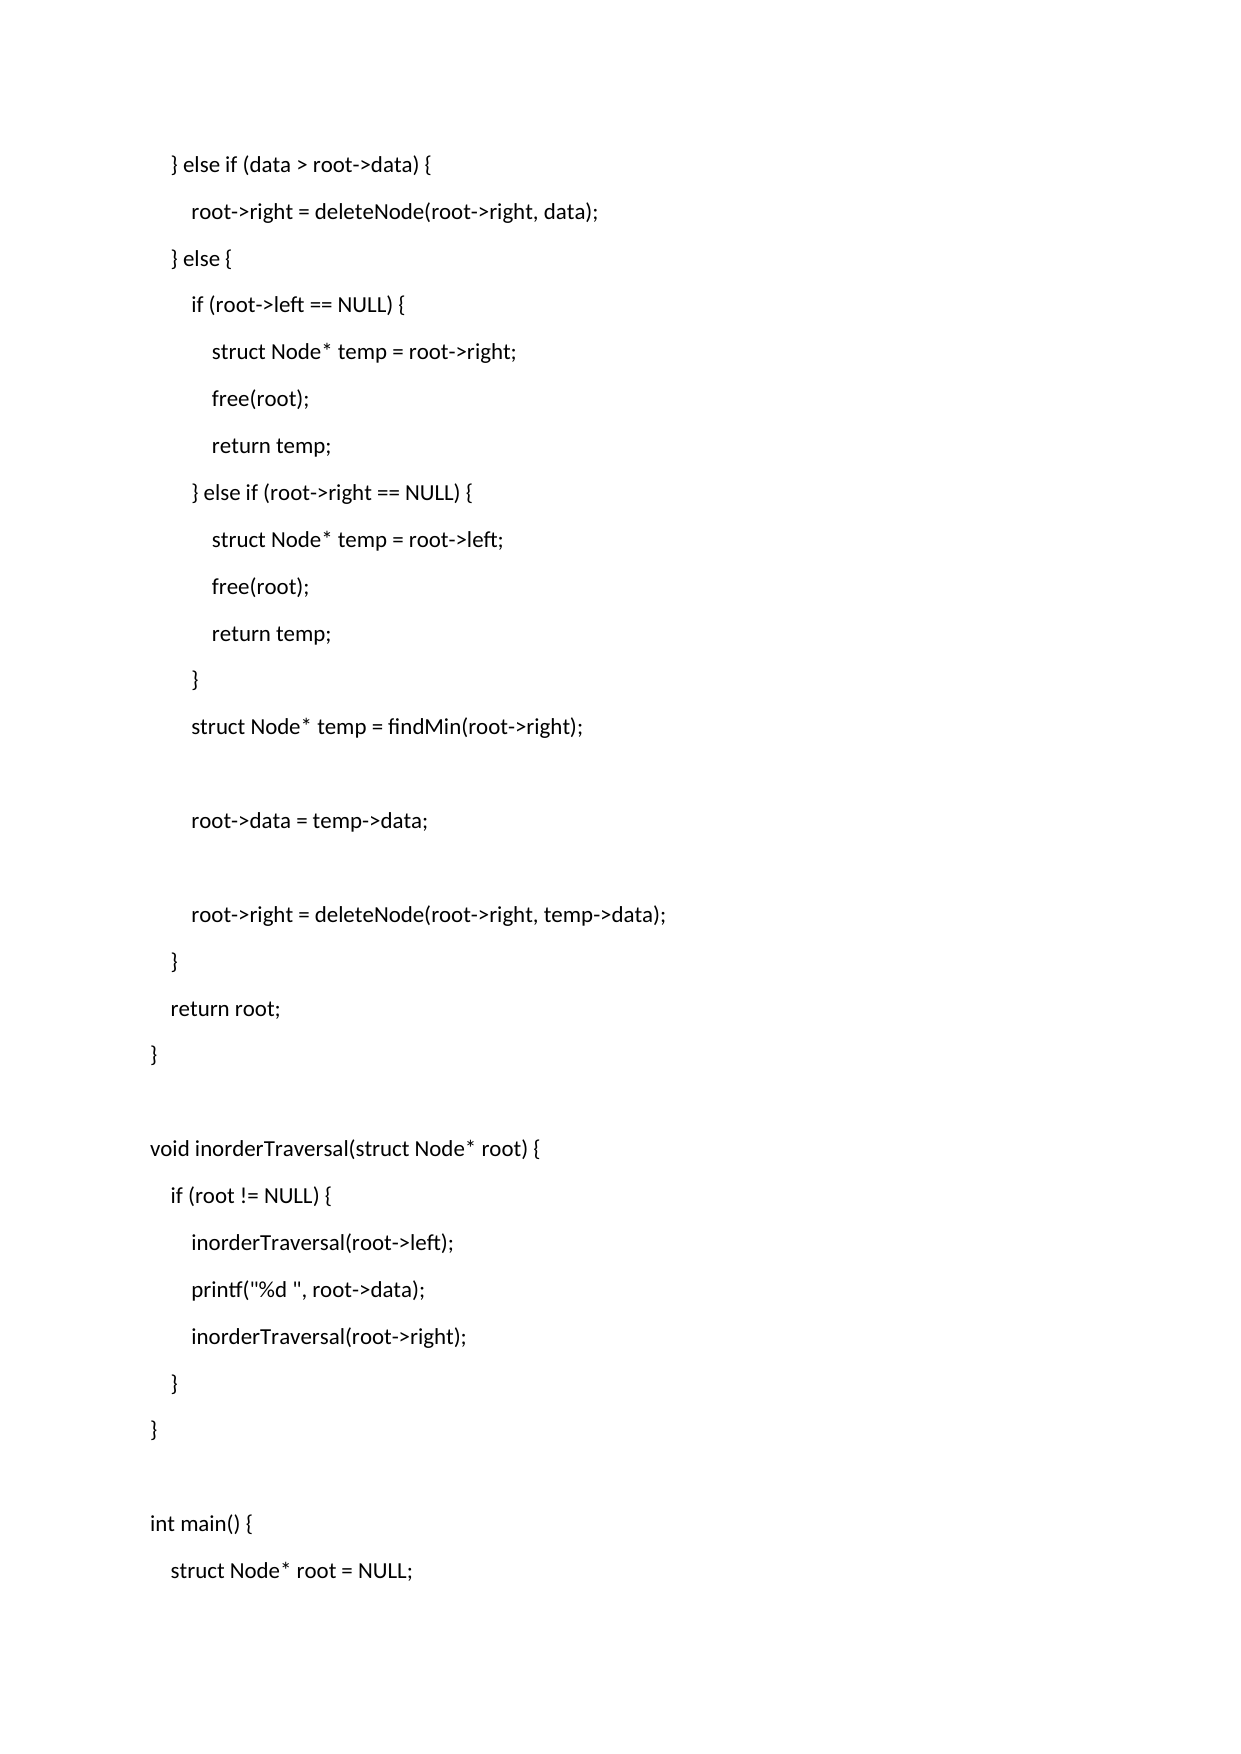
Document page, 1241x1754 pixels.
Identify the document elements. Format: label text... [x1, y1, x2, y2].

text return temp; [150, 431, 1090, 459]
text free(root); [150, 572, 1090, 600]
text } else if (root->right == NULL) { [150, 478, 1090, 506]
text return temp; [150, 619, 1090, 647]
text inorderTraversal(root->right); [150, 1322, 1090, 1350]
text } else { [150, 244, 1090, 272]
text } [150, 1041, 1090, 1069]
text root->right = deleteNode(root->right, temp->data); [150, 900, 1090, 928]
text struct Node* temp = findMin(root->right); [150, 712, 1090, 741]
text if (root->left == NULL) { [150, 291, 1090, 319]
text printf("%d ", root->data); [150, 1275, 1090, 1303]
text inorderTraversal(root->left); [150, 1228, 1090, 1256]
text free(root); [150, 384, 1090, 412]
text } [150, 1416, 1090, 1444]
text struct Node* temp = root->left; [150, 525, 1090, 553]
text if (root != NULL) { [150, 1181, 1090, 1209]
text return root; [150, 994, 1090, 1022]
text } [150, 947, 1090, 975]
text root->right = deleteNode(root->right, data); [150, 197, 1090, 225]
text void inorderTraversal(struct Node* root) { [150, 1134, 1090, 1162]
text root->data = temp->data; [150, 806, 1090, 834]
text } [150, 1369, 1090, 1397]
text } else if (data > root->data) { [150, 150, 1090, 178]
text struct Node* root = NULL; [150, 1556, 1090, 1584]
text } [150, 666, 1090, 694]
text int main() { [150, 1509, 1090, 1537]
text struct Node* temp = root->right; [150, 337, 1090, 366]
